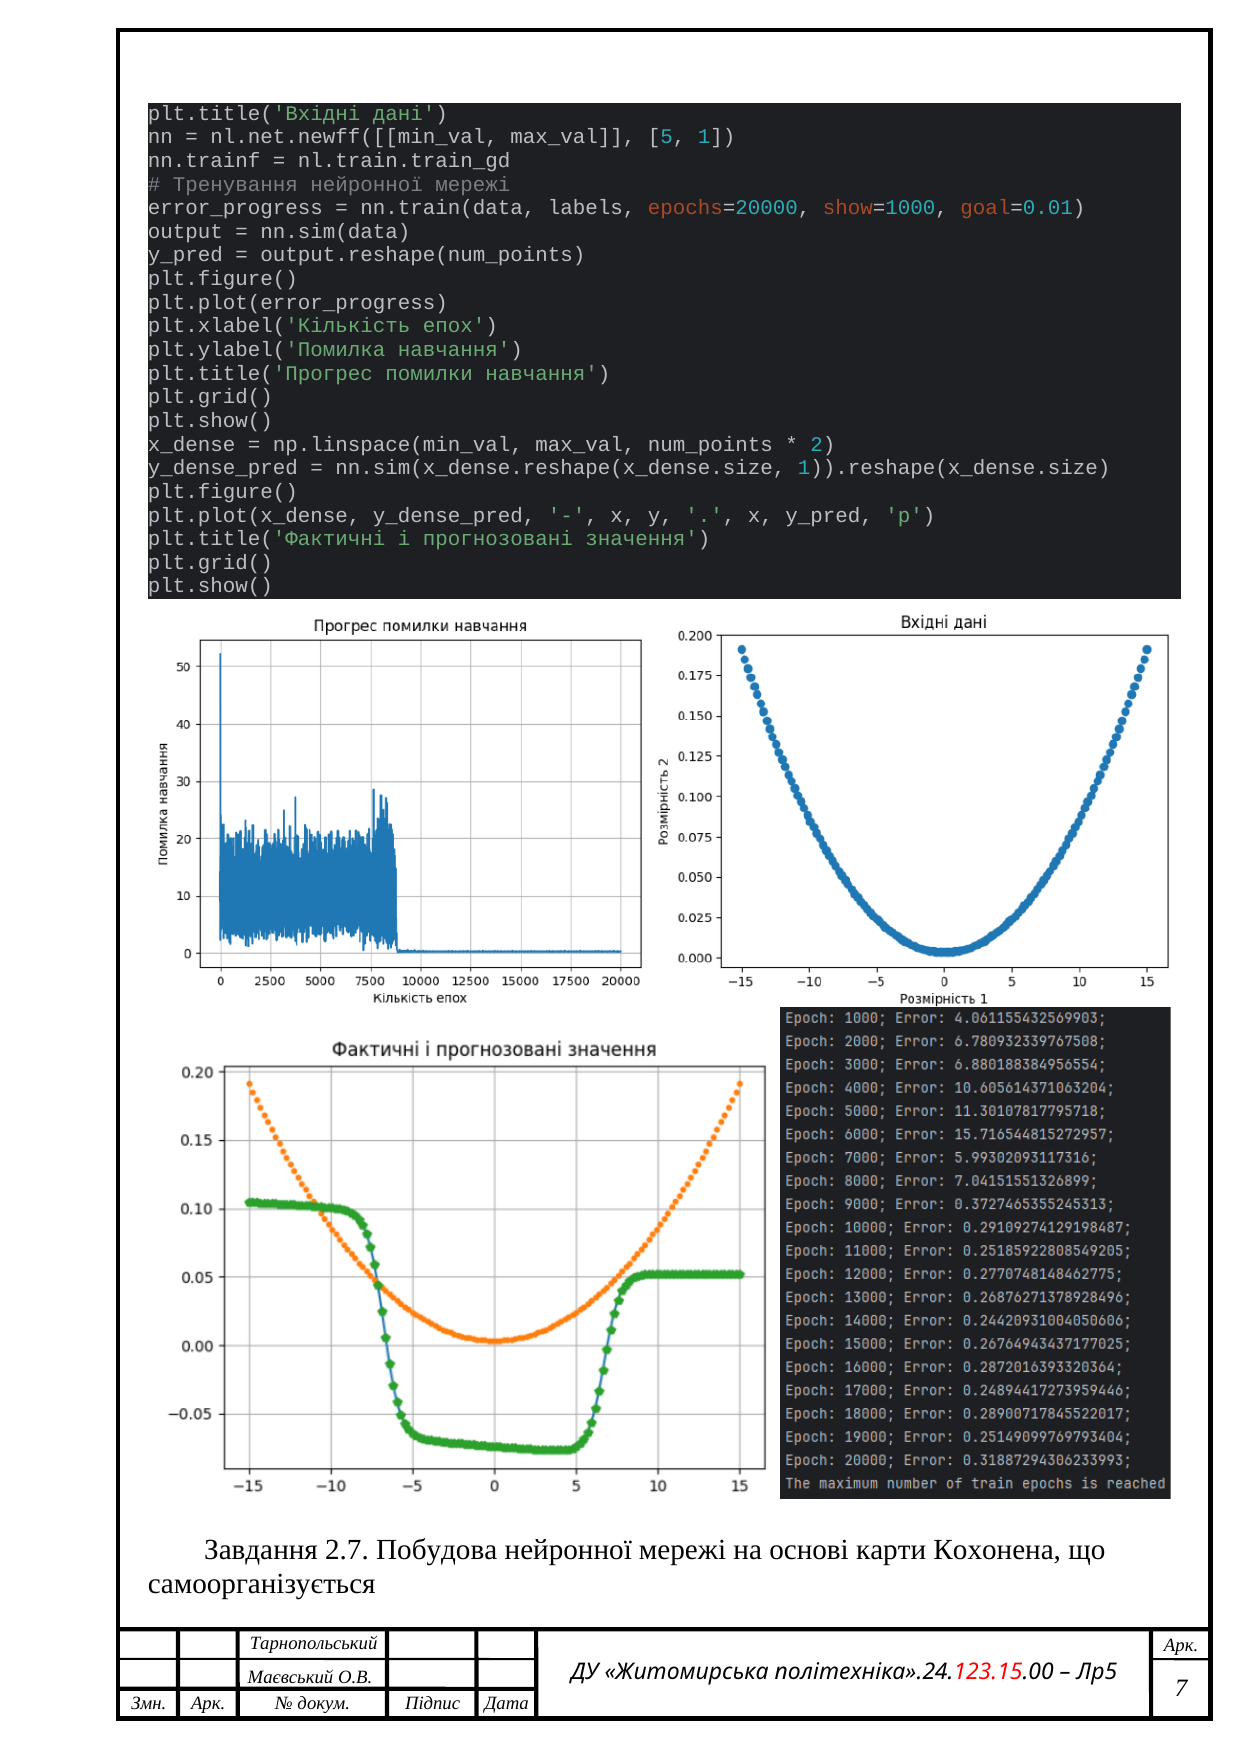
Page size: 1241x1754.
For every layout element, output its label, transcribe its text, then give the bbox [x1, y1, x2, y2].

picture [147, 605, 647, 1007]
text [148, 103, 1181, 599]
text Завдання 2.7. Побудова нейронної мережі на основі карти Кохонена, що самоорганізується [148, 1532, 1181, 1599]
picture [652, 599, 1172, 1499]
picture [147, 1014, 774, 1499]
